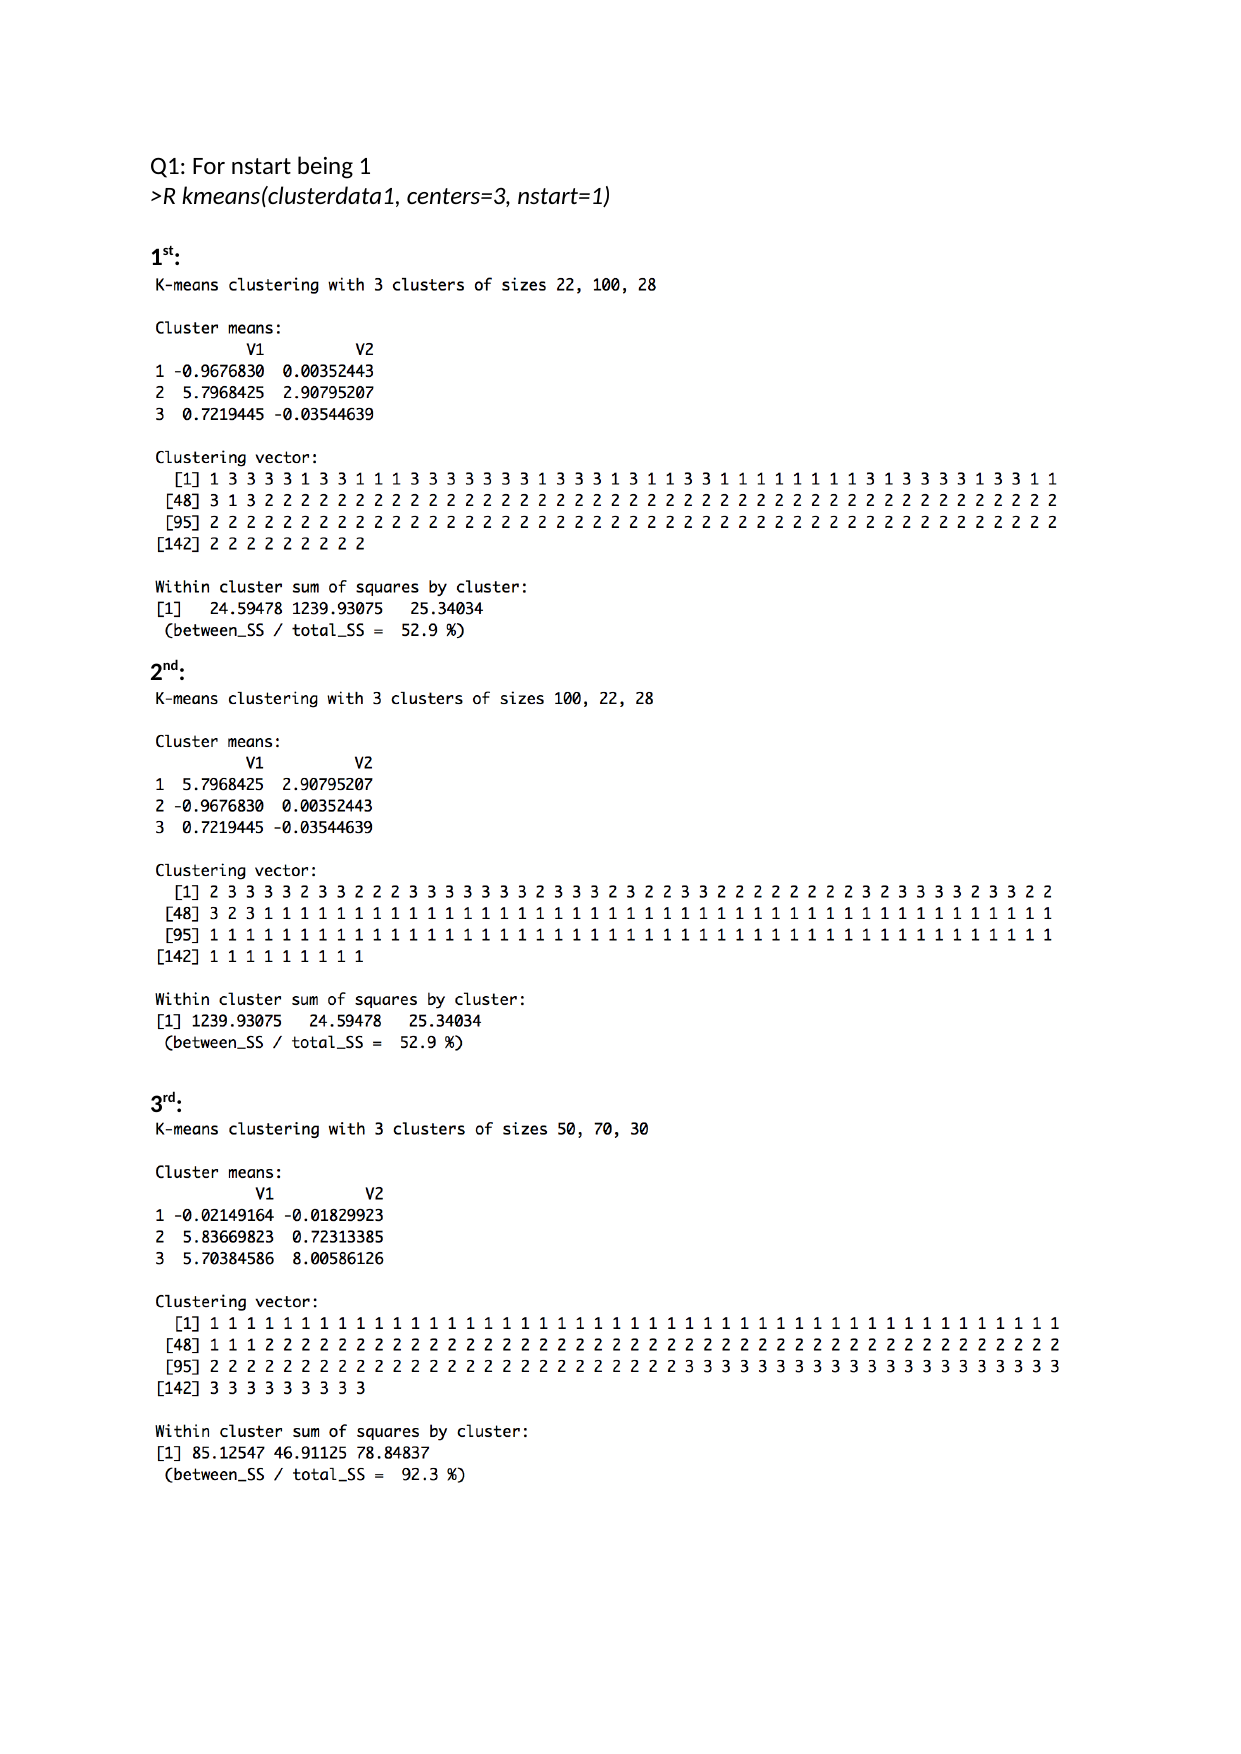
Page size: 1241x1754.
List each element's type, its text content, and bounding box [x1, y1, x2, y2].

text 2nd: [150, 657, 1090, 687]
text 1st: [150, 242, 1090, 272]
text 3rd: [150, 1089, 1090, 1119]
picture [150, 272, 1090, 657]
text Q1: For nstart being 1 [150, 150, 1090, 181]
picture [150, 1119, 1090, 1495]
text >R kmeans(clusterdata1, centers=3, nstart=1) [150, 181, 1090, 211]
picture [150, 687, 1090, 1059]
